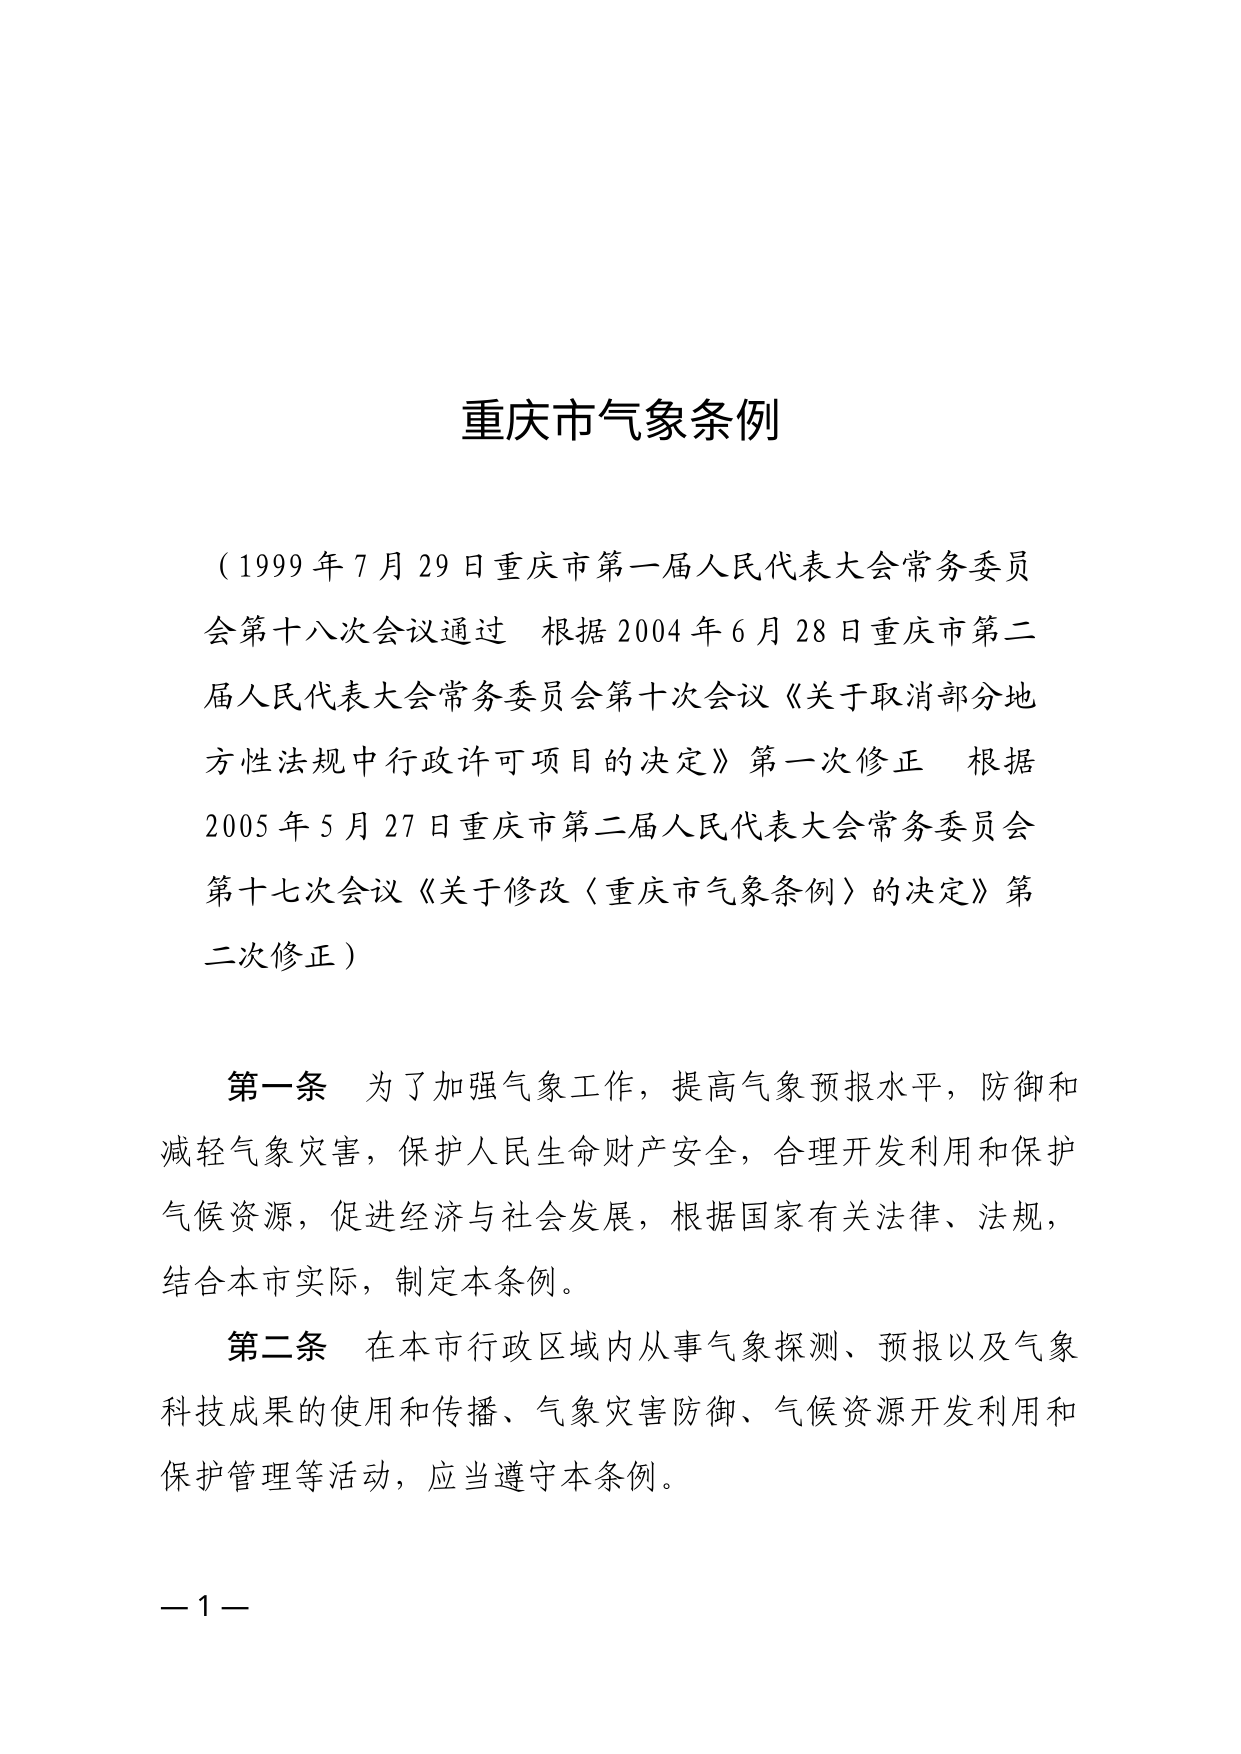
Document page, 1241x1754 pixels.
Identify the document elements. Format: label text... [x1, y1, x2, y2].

text 重庆市气象条例 [159, 369, 1081, 466]
text 第一条 为了加强气象工作，提高气象预报水平，防御和减轻气象灾害，保护人民生命财产安全，合理开发利用和保护气候资源，促进经济与社会发展，根据国家有关法律、法规，结合本市实际，制定本条例。 [159, 1051, 1081, 1311]
text 第二条 在本市行政区域内从事气象探测、预报以及气象科技成果的使用和传播、气象灾害防御、气候资源开发利用和保护管理等活动，应当遵守本条例。 [159, 1311, 1081, 1506]
text （1999年7月29日重庆市第一届人民代表大会常务委员会第十八次会议通过 根据2004年6月28日重庆市第二届人民代表大会常务委员会第十次会议《关于取消部分地方性法规中行政许可项目的决定》第一次修正 根据2005年5月27日重庆市第二届人民代表大会常务委员会第十七次会议《关于修改〈重庆市气象条例〉的决定》第二次修正） [203, 531, 1037, 986]
